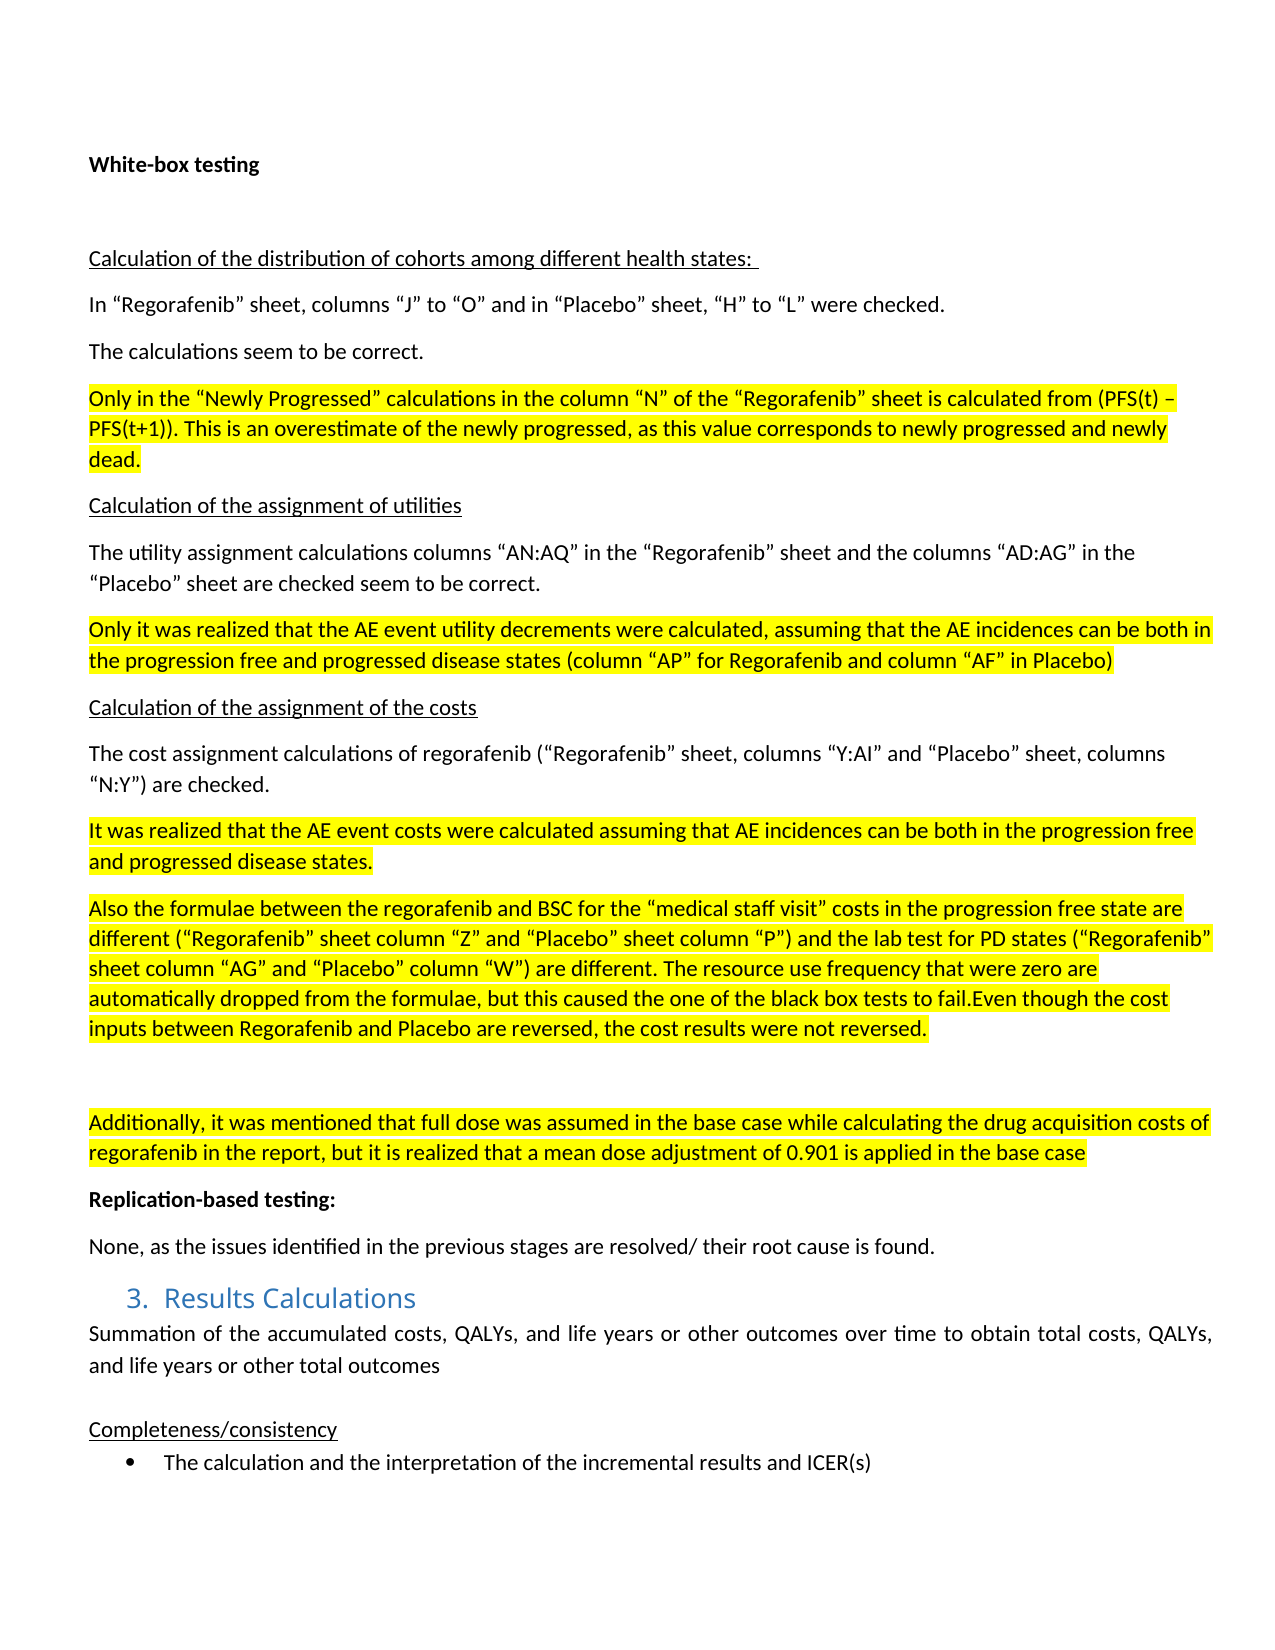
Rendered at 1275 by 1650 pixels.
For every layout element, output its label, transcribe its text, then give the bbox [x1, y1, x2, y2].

text Additionally, it was mentioned that full dose was assumed in the base case while calculating the drug acquisition costs of regorafenib in the report, but it is realized that a mean dose adjustment of 0.901 is applied in the base case [89, 1108, 1216, 1167]
text Also the formulae between the regorafenib and BSC for the “medical staff visit” costs in the progression free state are different (“Regorafenib” sheet column “Z” and “Placebo” sheet column “P”) and the lab test for PD states (“Regorafenib” sheet column “AG” and “Placebo” column “W”) are different. The resource use frequency that were zero are automatically dropped from the formulae, but this caused the one of the black box tests to fail.Even though the cost inputs between Regorafenib and Placebo are reversed, the cost results were not reversed. [89, 894, 1216, 1043]
text Only it was realized that the AE event utility decrements were calculated, assuming that the AE incidences can be both in the progression free and progressed disease states (column “AP” for Regorafenib and column “AF” in Placebo) [89, 616, 1216, 674]
text White-box testing [89, 150, 1216, 178]
text Only in the “Newly Progressed” calculations in the column “N” of the “Regorafenib” sheet is calculated from (PFS(t) – PFS(t+1)). This is an overestimate of the newly progressed, as this value corresponds to newly progressed and newly dead. [89, 384, 1216, 473]
text It was realized that the AE event costs were calculated assuming that AE incidences can be both in the progression free and progressed disease states. [89, 817, 1216, 875]
text Summation of the accumulated costs, QALYs, and life years or other outcomes over time to obtain total costs, QALYs, and life years or other total outcomes [89, 1319, 1216, 1379]
text Calculation of the distribution of cohorts among different health states: [89, 244, 1216, 272]
text The cost assignment calculations of regorafenib (“Regorafenib” sheet, columns “Y:AI” and “Placebo” sheet, columns “N:Y”) are checked. [89, 739, 1216, 798]
text Calculation of the assignment of utilities [89, 492, 1216, 520]
text Replication-based testing: [89, 1185, 1216, 1213]
text Completeness/consistency [89, 1416, 1216, 1443]
text The utility assignment calculations columns “AN:AQ” in the “Regorafenib” sheet and the columns “AD:AG” in the “Placebo” sheet are checked seem to be correct. [89, 538, 1216, 597]
list The calculation and the interpretation of the incremental results and ICER(s) [126, 1448, 1216, 1476]
text None, as the issues identified in the previous stages are resolved/ their root cause is found. [89, 1232, 1216, 1260]
subtitle Results Calculations [126, 1279, 1216, 1316]
text Calculation of the assignment of the costs [89, 693, 1216, 721]
text The calculations seem to be correct. [89, 337, 1216, 366]
text In “Regorafenib” sheet, columns “J” to “O” and in “Placebo” sheet, “H” to “L” were checked. [89, 291, 1216, 319]
